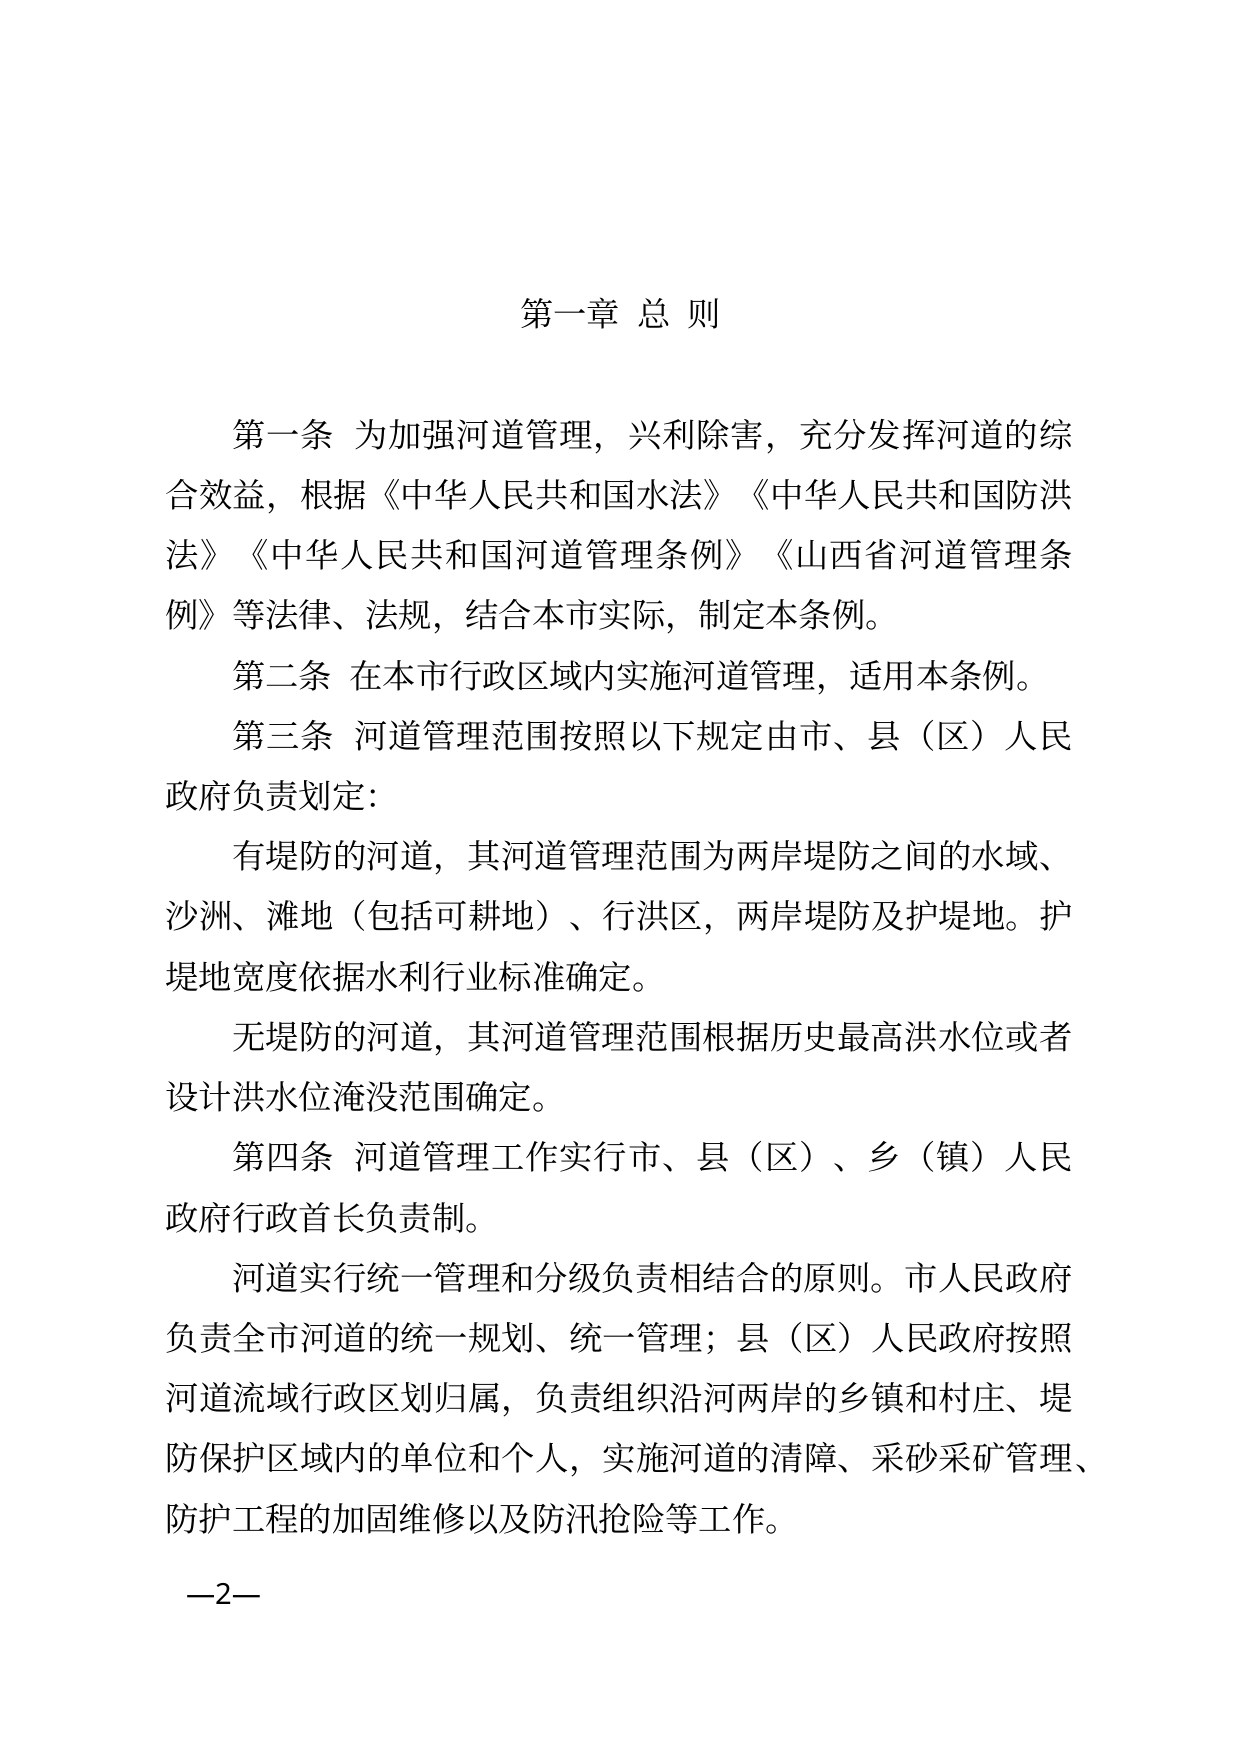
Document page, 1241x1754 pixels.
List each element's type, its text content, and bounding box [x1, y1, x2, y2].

text 第二条 在本市行政区域内实施河道管理，适用本条例。 [165, 640, 1075, 700]
text 第三条 河道管理范围按照以下规定由市、县（区）人民政府负责划定： [165, 700, 1075, 821]
text 第一章 总 则 [165, 279, 1075, 339]
text 有堤防的河道，其河道管理范围为两岸堤防之间的水域、沙洲、滩地（包括可耕地）、行洪区，两岸堤防及护堤地。护堤地宽度依据水利行业标准确定。 [165, 821, 1075, 1001]
text 无堤防的河道，其河道管理范围根据历史最高洪水位或者设计洪水位淹没范围确定。 [165, 1001, 1075, 1122]
text 河道实行统一管理和分级负责相结合的原则。市人民政府负责全市河道的统一规划、统一管理；县（区）人民政府按照河道流域行政区划归属，负责组织沿河两岸的乡镇和村庄、堤防保护区域内的单位和个人，实施河道的清障、采砂采矿管理、防护工程的加固维修以及防汛抢险等工作。 [165, 1242, 1075, 1543]
text 第四条 河道管理工作实行市、县（区）、乡（镇）人民政府行政首长负责制。 [165, 1122, 1075, 1242]
text 第一条 为加强河道管理，兴利除害，充分发挥河道的综合效益，根据《中华人民共和国水法》《中华人民共和国防洪法》《中华人民共和国河道管理条例》《山西省河道管理条例》等法律、法规，结合本市实际，制定本条例。 [165, 399, 1075, 640]
